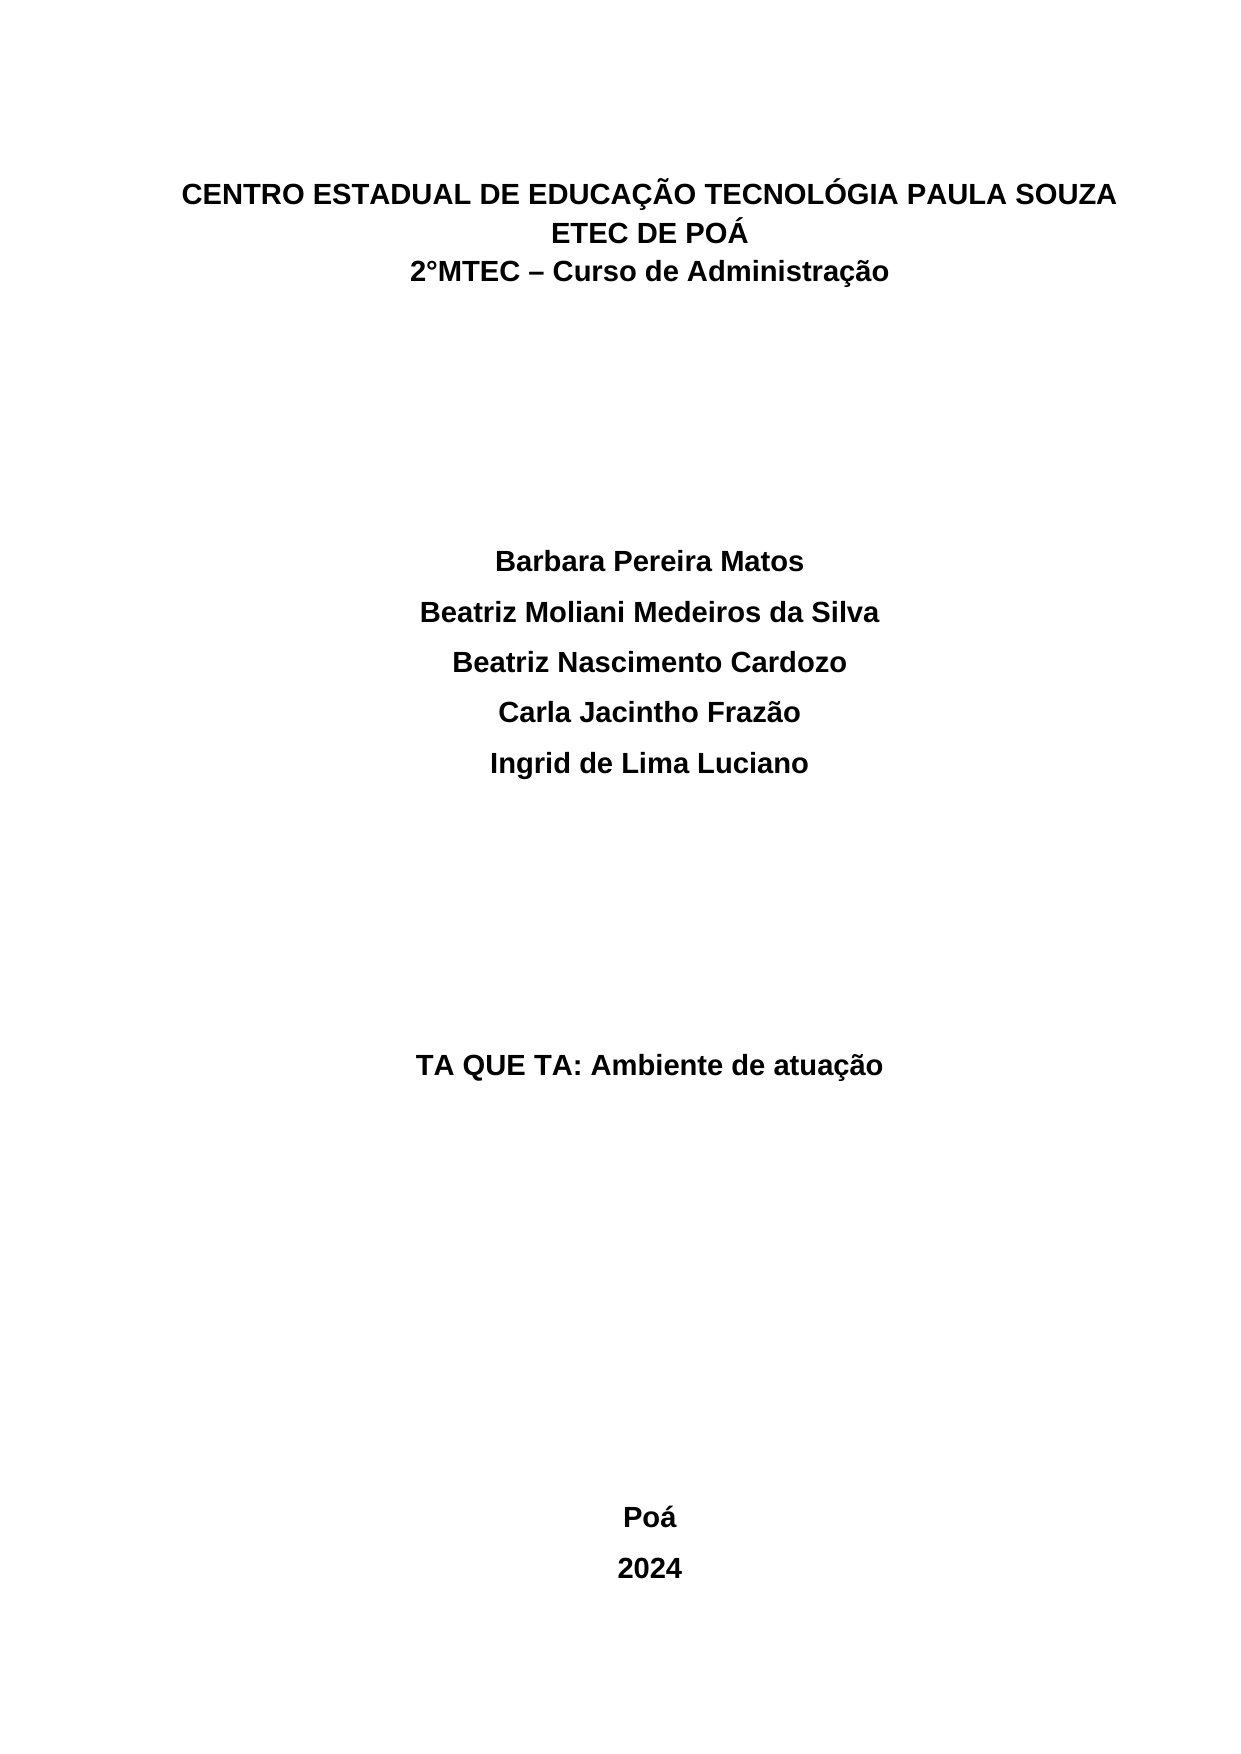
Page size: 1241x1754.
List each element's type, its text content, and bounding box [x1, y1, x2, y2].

text 2°MTEC – Curso de Administração [177, 254, 1122, 288]
text TA QUE TA: Ambiente de atuação [177, 1047, 1122, 1081]
text Beatriz Nascimento Cardozo [177, 645, 1122, 678]
text Beatriz Moliani Medeiros da Silva [177, 595, 1122, 628]
text Poá [177, 1500, 1122, 1534]
text CENTRO ESTADUAL DE EDUCAÇÃO TECNOLÓGIA PAULA SOUZA [177, 177, 1122, 211]
text Barbara Pereira Matos [177, 544, 1122, 578]
text Ingrid de Lima Luciano [177, 746, 1122, 779]
text 2024 [177, 1551, 1122, 1584]
text ETEC DE POÁ [177, 216, 1122, 249]
text Carla Jacintho Frazão [177, 695, 1122, 729]
